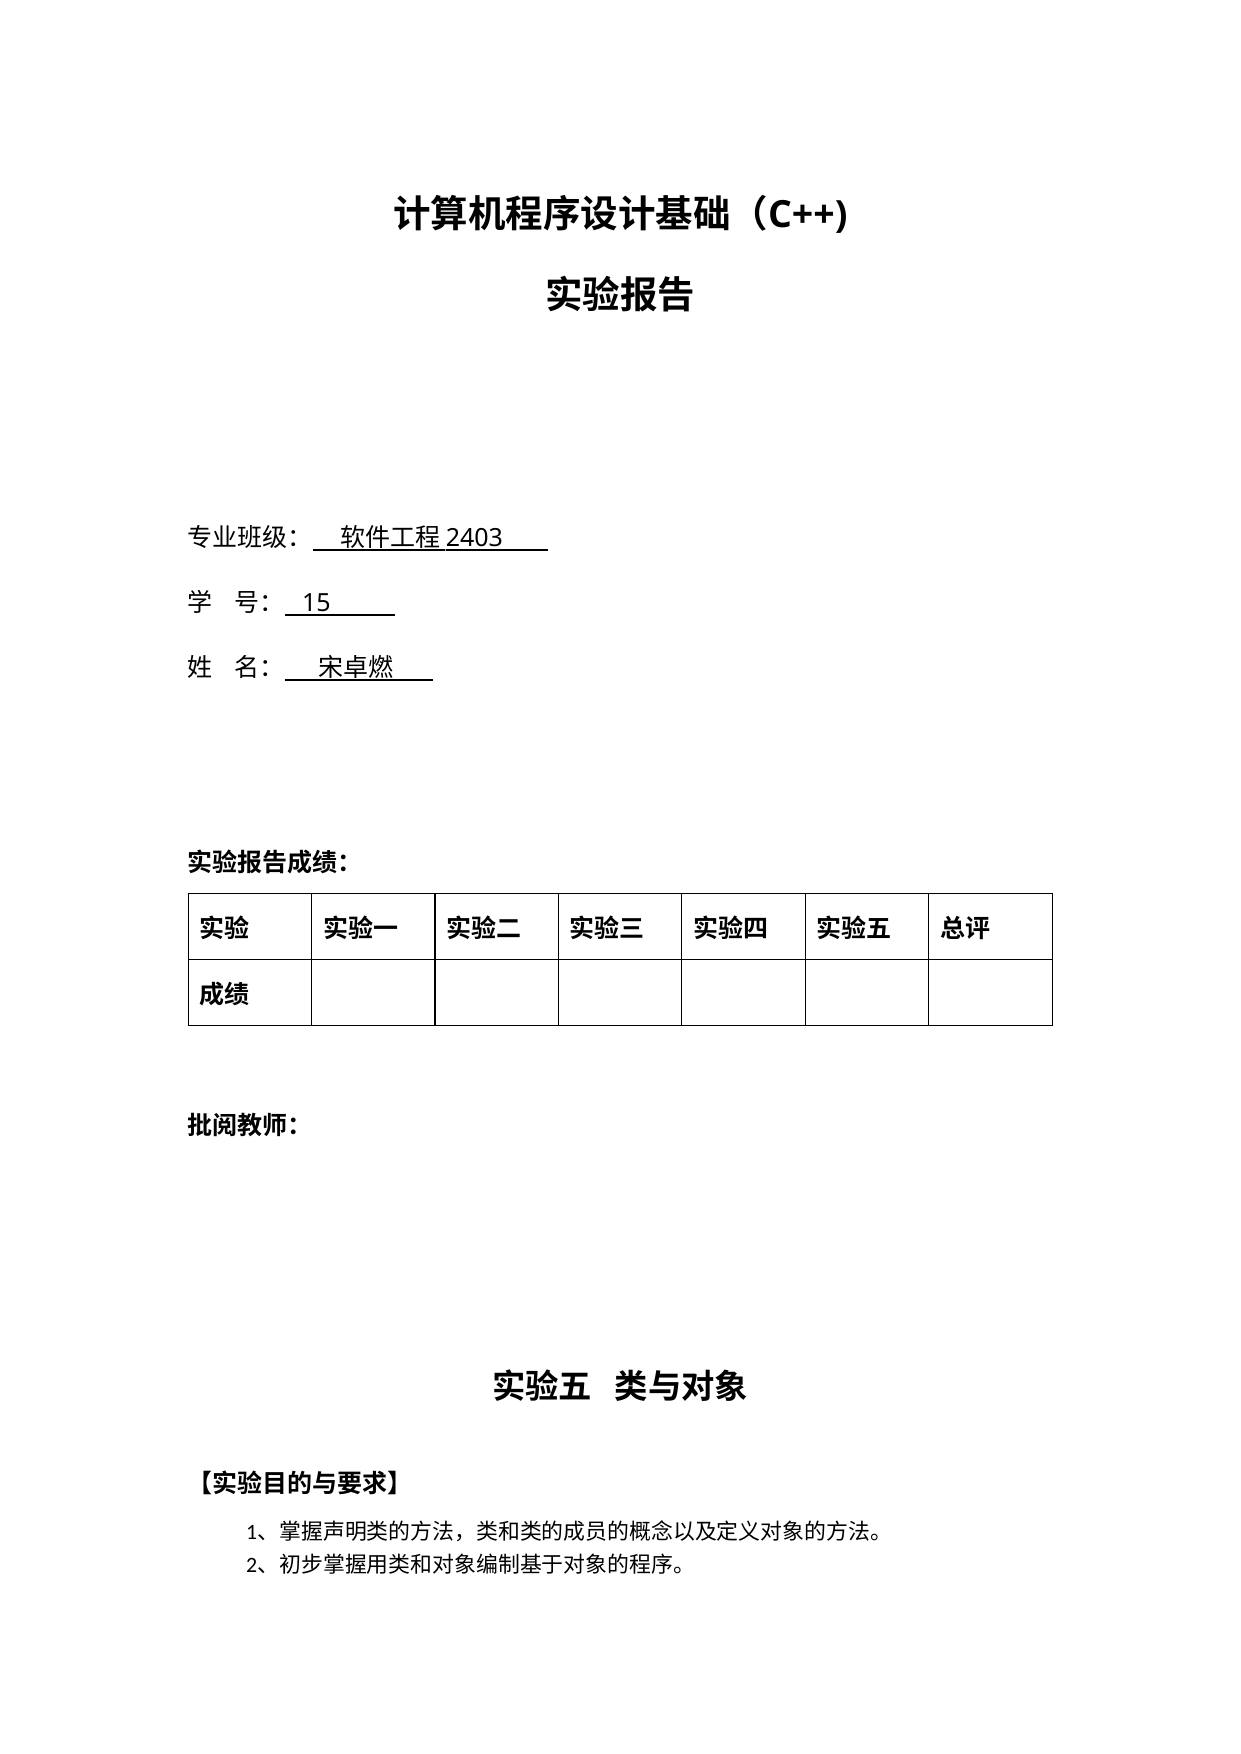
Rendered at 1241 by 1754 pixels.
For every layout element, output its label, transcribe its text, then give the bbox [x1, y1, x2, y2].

table_cell [929, 960, 1052, 1025]
table_header 实验五 [806, 894, 928, 959]
table_cell 成绩 [189, 960, 311, 1025]
table_cell [682, 960, 805, 1025]
table_cell [806, 960, 928, 1025]
table_header 实验 [189, 894, 311, 959]
text 专业班级： 软件工程2403 [187, 503, 1053, 568]
text 1、掌握声明类的方法，类和类的成员的概念以及定义对象的方法。 [187, 1514, 1053, 1546]
text 实验报告 [187, 259, 1053, 324]
table_cell [312, 960, 434, 1025]
table_cell [559, 960, 681, 1025]
text 批阅教师： [187, 1091, 1053, 1156]
table_header 实验三 [559, 894, 681, 959]
table_header 实验四 [682, 894, 805, 959]
table_header 总评 [929, 894, 1052, 959]
table_header 实验一 [312, 894, 434, 959]
text 姓 名： 宋卓燃 [187, 633, 1053, 698]
text 实验五 类与对象 [187, 1351, 1053, 1416]
text 学 号： 15 [187, 568, 1053, 633]
text 2、初步掌握用类和对象编制基于对象的程序。 [187, 1546, 1053, 1579]
text 【实验目的与要求】 [187, 1449, 1053, 1514]
text 计算机程序设计基础（C++) [187, 178, 1053, 243]
text 实验报告成绩： [187, 828, 1053, 893]
table_cell [436, 960, 558, 1025]
table_header 实验二 [436, 894, 558, 959]
